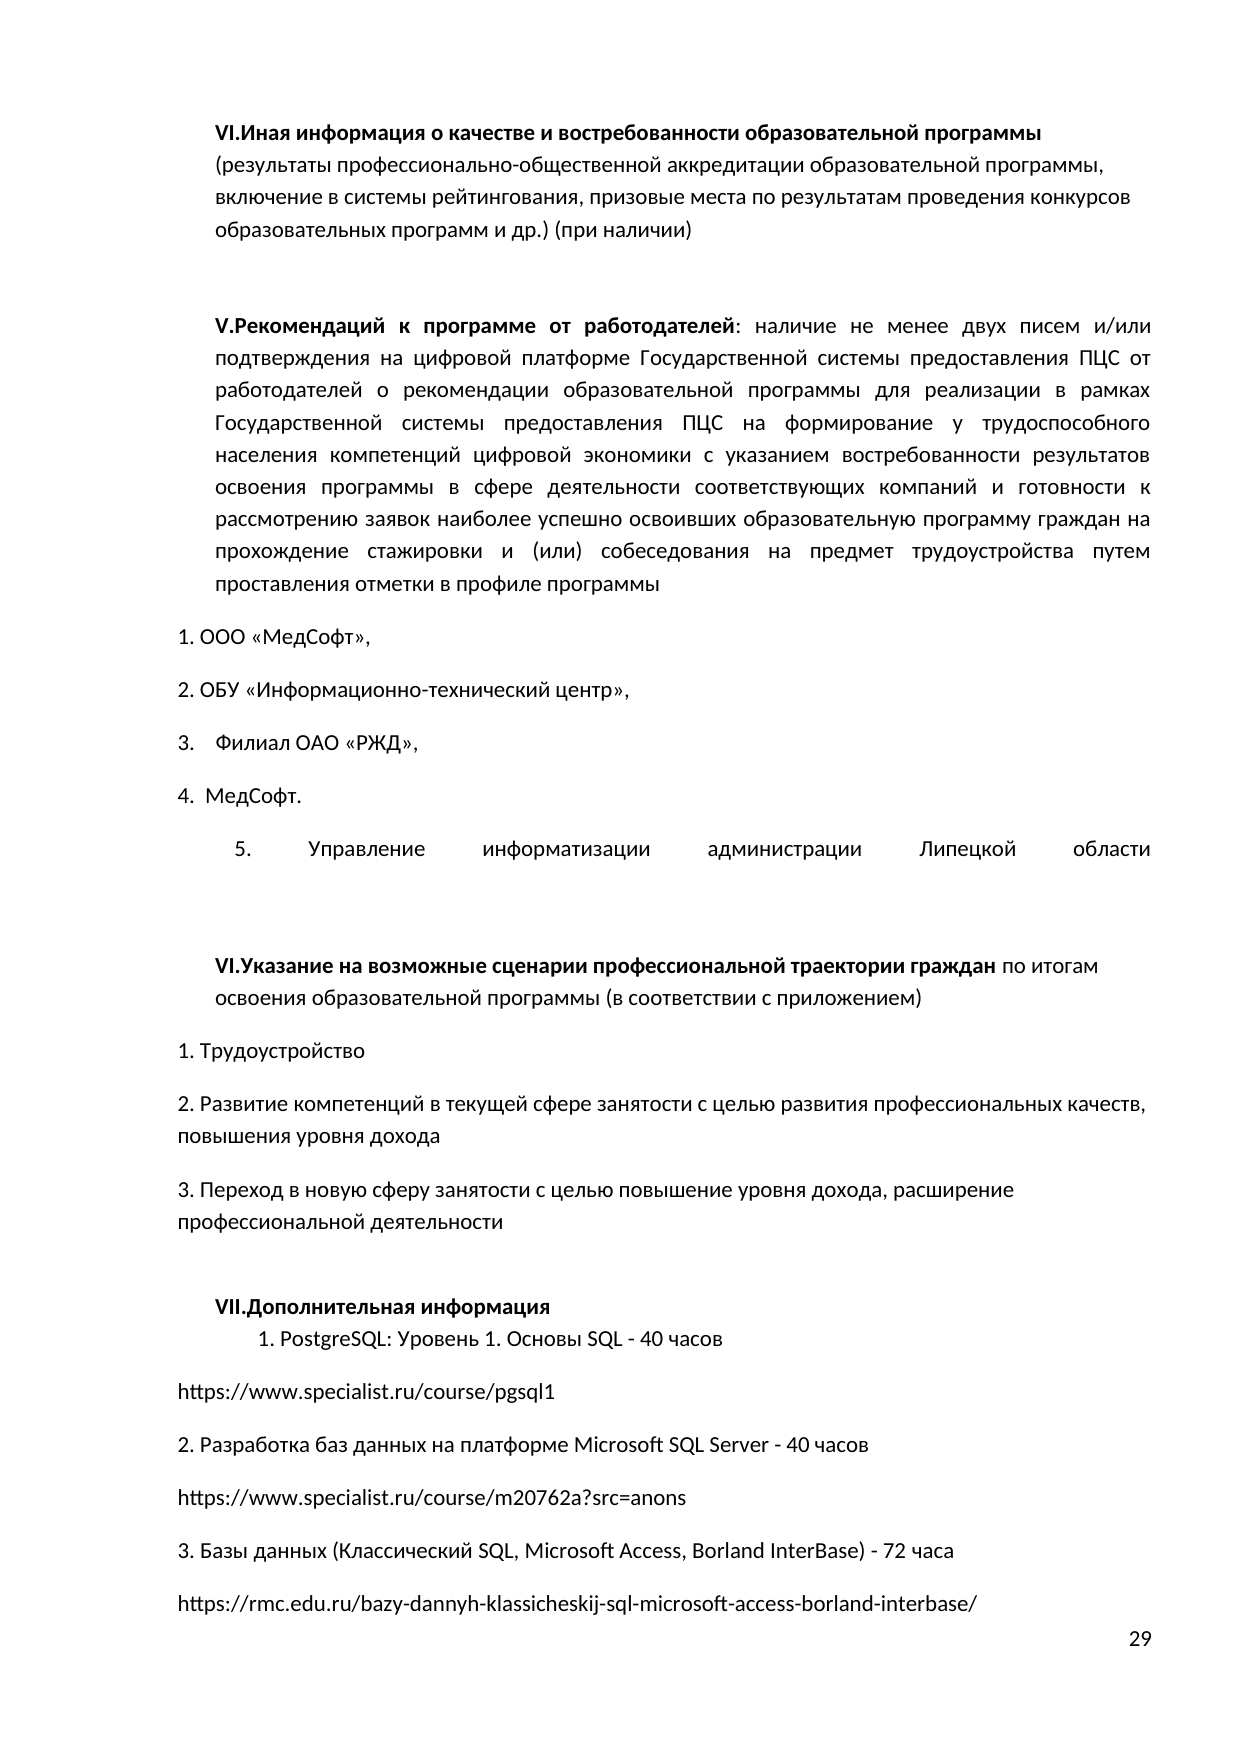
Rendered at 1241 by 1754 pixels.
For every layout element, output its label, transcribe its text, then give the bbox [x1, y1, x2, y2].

text 3. Базы данных (Классический SQL, Microsoft Access, Borland InterBase) - 72 часа [177, 1536, 1152, 1564]
text 3. Переход в новую сферу занятости с целью повышение уровня дохода, расширение профессиональной деятельности [177, 1175, 1152, 1235]
list VI.Иная информация о качестве и востребованности образовательной программы (результаты профессионально-общественной аккредитации образовательной программы, включение в системы рейтингования, призовые места по результатам проведения конкурсов образовательных программ и др.) (при наличии) [215, 118, 1152, 243]
text 5. Управление информатизации администрации Липецкой области [177, 834, 1152, 894]
text 2. Разработка баз данных на платформе Microsoft SQL Server - 40 часов [177, 1430, 1152, 1458]
text https://rmc.edu.ru/bazy-dannyh-klassicheskij-sql-microsoft-access-borland-interbase/ [177, 1589, 1152, 1617]
list 1. PostgreSQL: Уровень 1. Основы SQL - 40 часов [252, 1324, 1152, 1352]
list V.Рекомендаций к программе от работодателей: наличие не менее двух писем и/или подтверждения на цифровой платформе Государственной системы предоставления ПЦС от работодателей о рекомендации образовательной программы для реализации в рамках Государственной системы предоставления ПЦС на формирование у трудоспособного населения компетенций цифровой экономики с указанием востребованности результатов освоения программы в сфере деятельности соответствующих компаний и готовности к рассмотрению заявок наиболее успешно освоивших образовательную программу граждан на прохождение стажировки и (или) собеседования на предмет трудоустройства путем проставления отметки в профиле программы [215, 311, 1152, 597]
list VI.Указание на возможные сценарии профессиональной траектории граждан по итогам освоения образовательной программы (в соответствии с приложением) [215, 951, 1152, 1011]
text 2. Развитие компетенций в текущей сфере занятости с целью развития профессиональных качеств, повышения уровня дохода [177, 1089, 1152, 1150]
text https://www.specialist.ru/course/pgsql1 [177, 1377, 1152, 1405]
text 4. МедСофт. [177, 781, 1152, 809]
text 3. Филиал ОАО «РЖД», [177, 728, 1152, 756]
text 2. ОБУ «Информационно-технический центр», [177, 675, 1152, 703]
text 1. Трудоустройство [177, 1036, 1152, 1064]
text 1. ООО «МедСофт», [177, 622, 1152, 650]
text https://www.specialist.ru/course/m20762a?src=anons [177, 1483, 1152, 1511]
list VII.Дополнительная информация [215, 1292, 1152, 1320]
